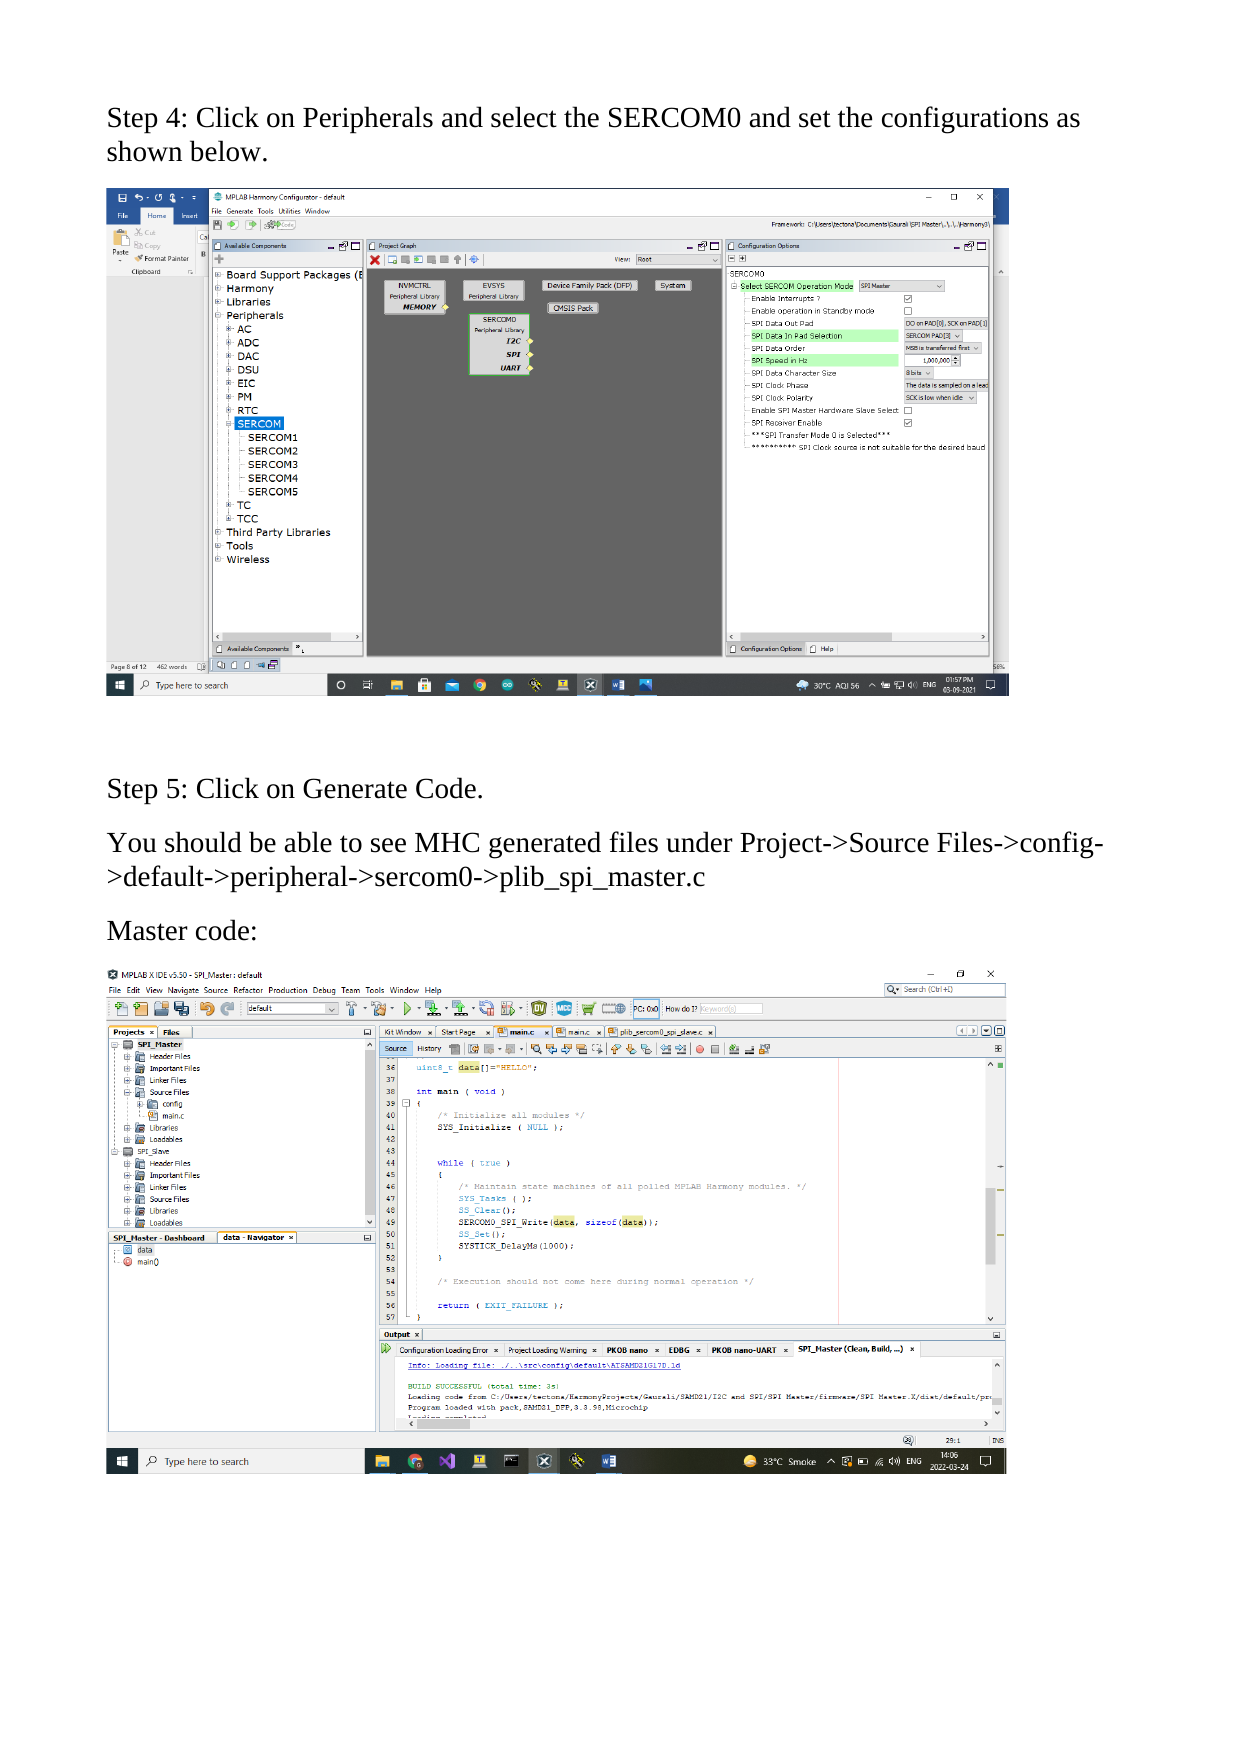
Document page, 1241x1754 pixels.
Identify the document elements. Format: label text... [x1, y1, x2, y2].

picture [106, 188, 1009, 696]
text You should be able to see MHC generated files under Project->Source Files->config->default->peripheral->sercom0->plib_spi_master.c [106, 825, 1134, 892]
text Step 4: Click on Peripherals and select the SERCOM0 and set the configurations as shown below. [106, 100, 1134, 167]
text Master code: [106, 913, 1134, 947]
text Step 5: Click on Generate Code. [106, 771, 1134, 804]
picture [106, 967, 1007, 1474]
